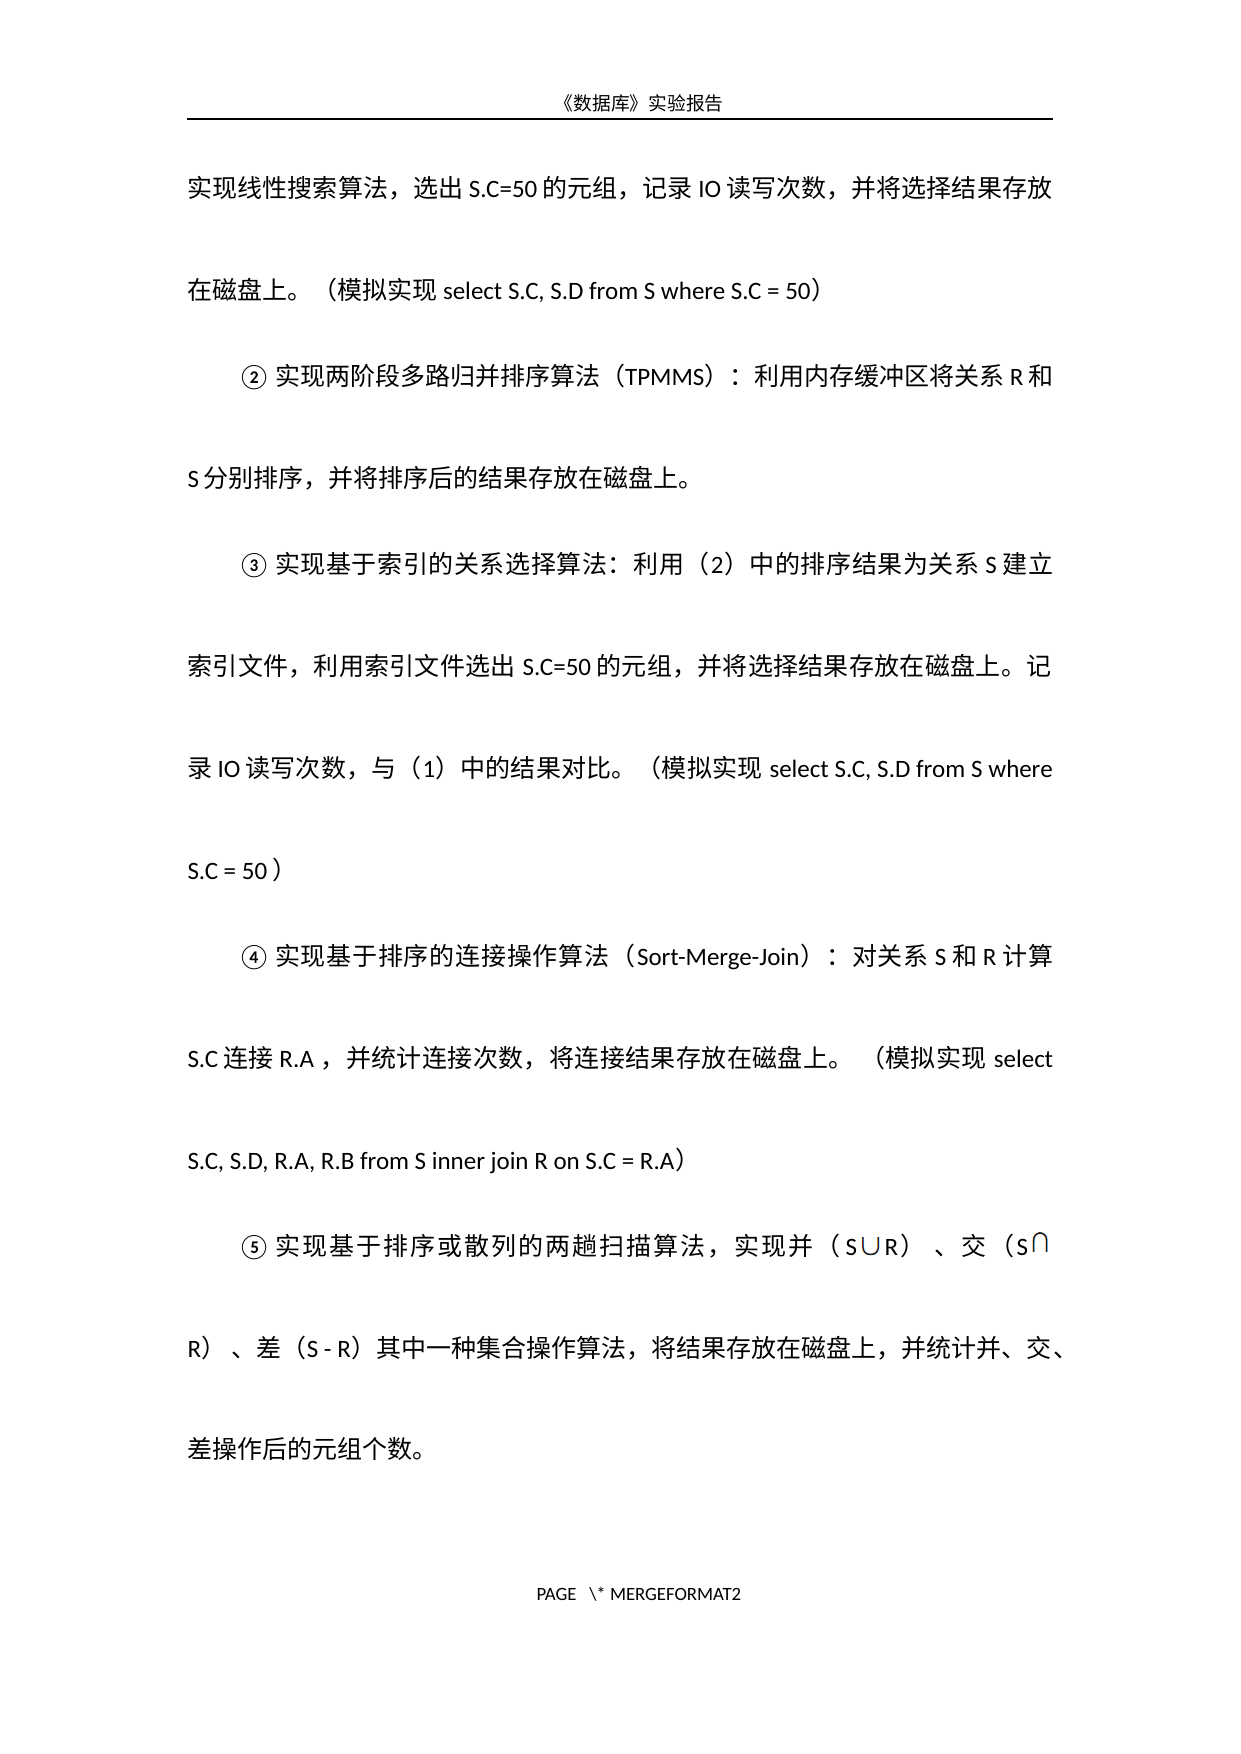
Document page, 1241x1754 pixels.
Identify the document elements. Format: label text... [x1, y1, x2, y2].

text ③ 实现基于索引的关系选择算法：利用（2）中的排序结果为关系S建立索引文件，利用索引文件选出S.C=50的元组，并将选择结果存放在磁盘上。记录IO读写次数，与（1）中的结果对比。（模拟实现 select S.C, S.D from S where S.C = 50 ） [187, 529, 1053, 902]
text ⑤ 实现基于排序或散列的两趟扫描算法，实现并（SR） 、交（SR） 、差（S - R）其中一种集合操作算法，将结果存放在磁盘上，并统计并、交、差操作后的元组个数。 [187, 1210, 1053, 1482]
picture [1027, 1228, 1053, 1256]
text ② 实现两阶段多路归并排序算法（TPMMS）：利用内存缓冲区将关系R和S分别排序，并将排序后的结果存放在磁盘上。 [187, 341, 1053, 511]
text ④ 实现基于排序的连接操作算法（Sort-Merge-Join）：对关系S和R计算S.C连接R.A ，并统计连接次数，将连接结果存放在磁盘上。 （模拟实现 select S.C, S.D, R.A, R.B from S inner join R on S.C = R.A） [187, 921, 1053, 1192]
text ① 实现基于线性搜索的关系选择算法：基于ExtMem程序库，使用C语言实现线性搜索算法，选出S.C=50的元组，记录IO读写次数，并将选择结果存放在磁盘上。（模拟实现 select S.C, S.D from S where S.C = 50） [187, 153, 1053, 323]
picture [856, 1230, 885, 1256]
